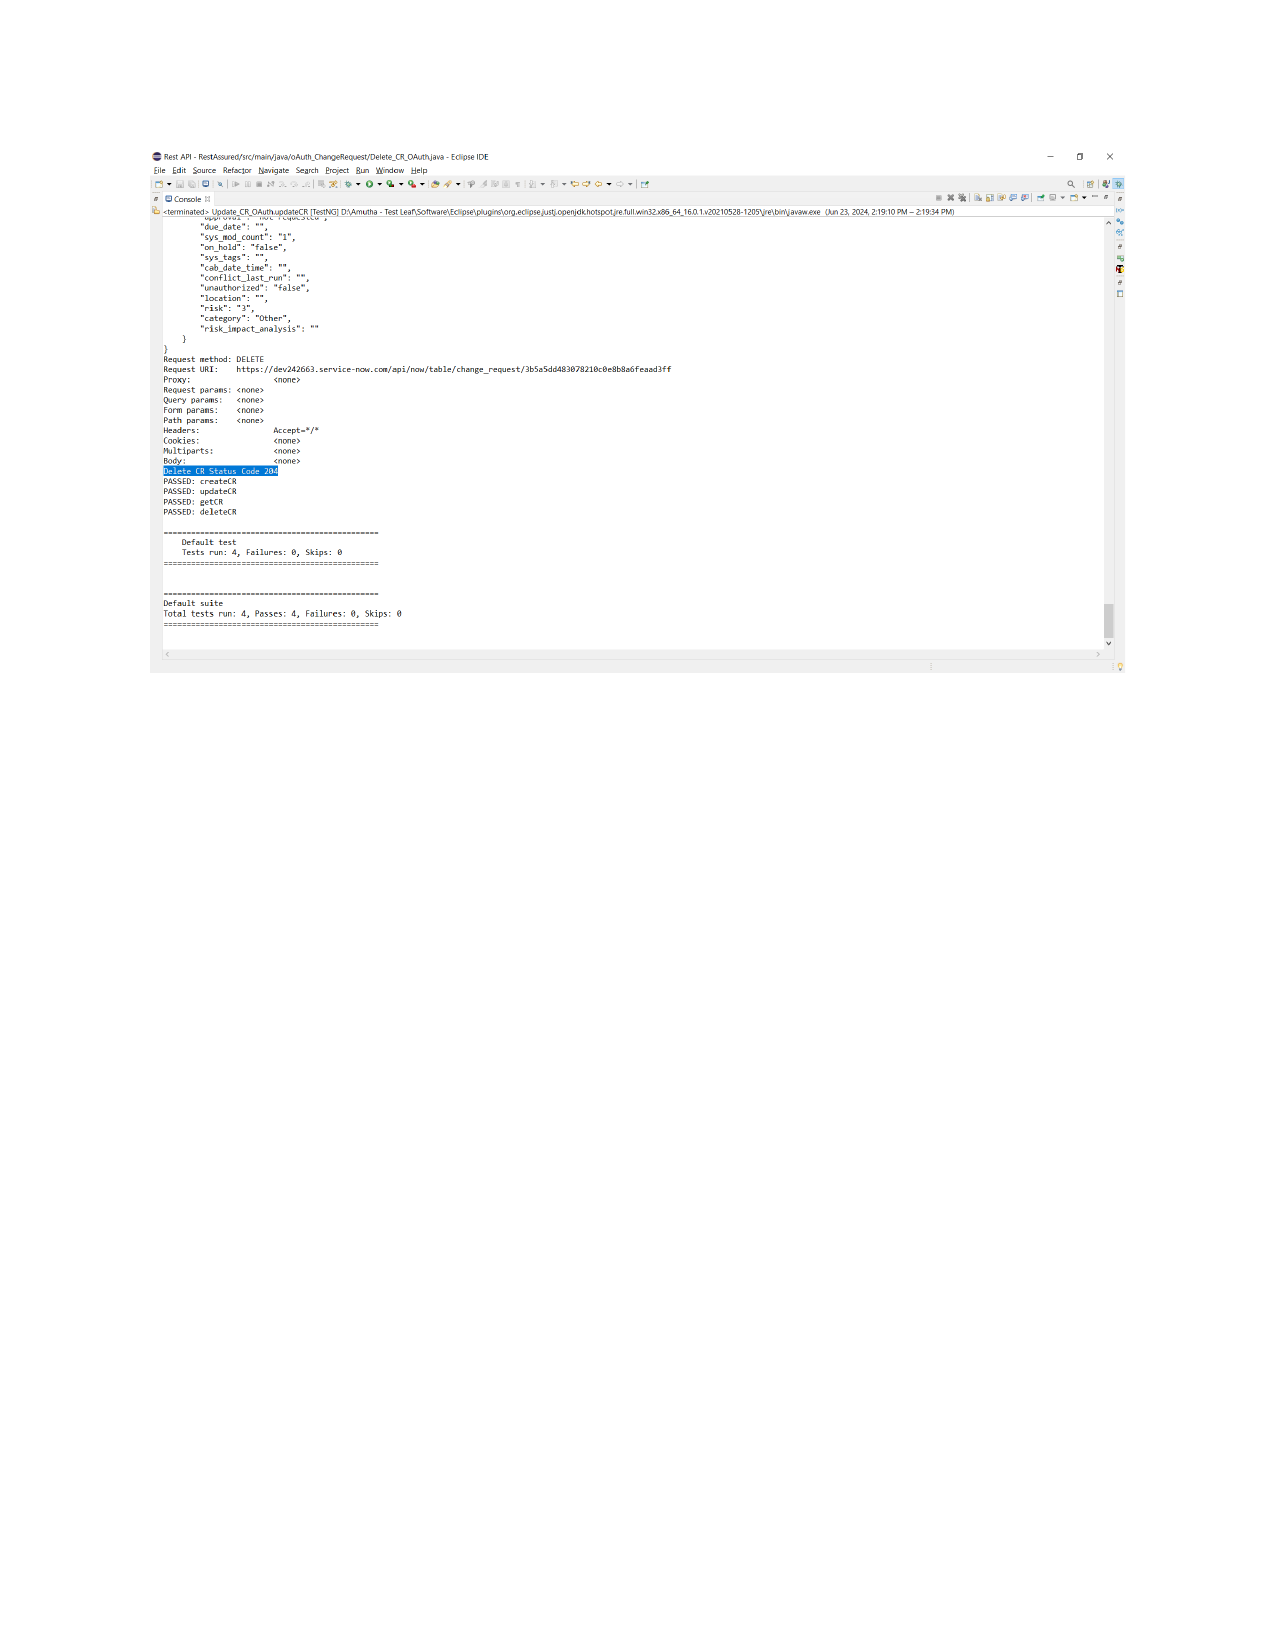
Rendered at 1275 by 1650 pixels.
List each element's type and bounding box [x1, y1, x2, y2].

picture [150, 150, 1125, 673]
